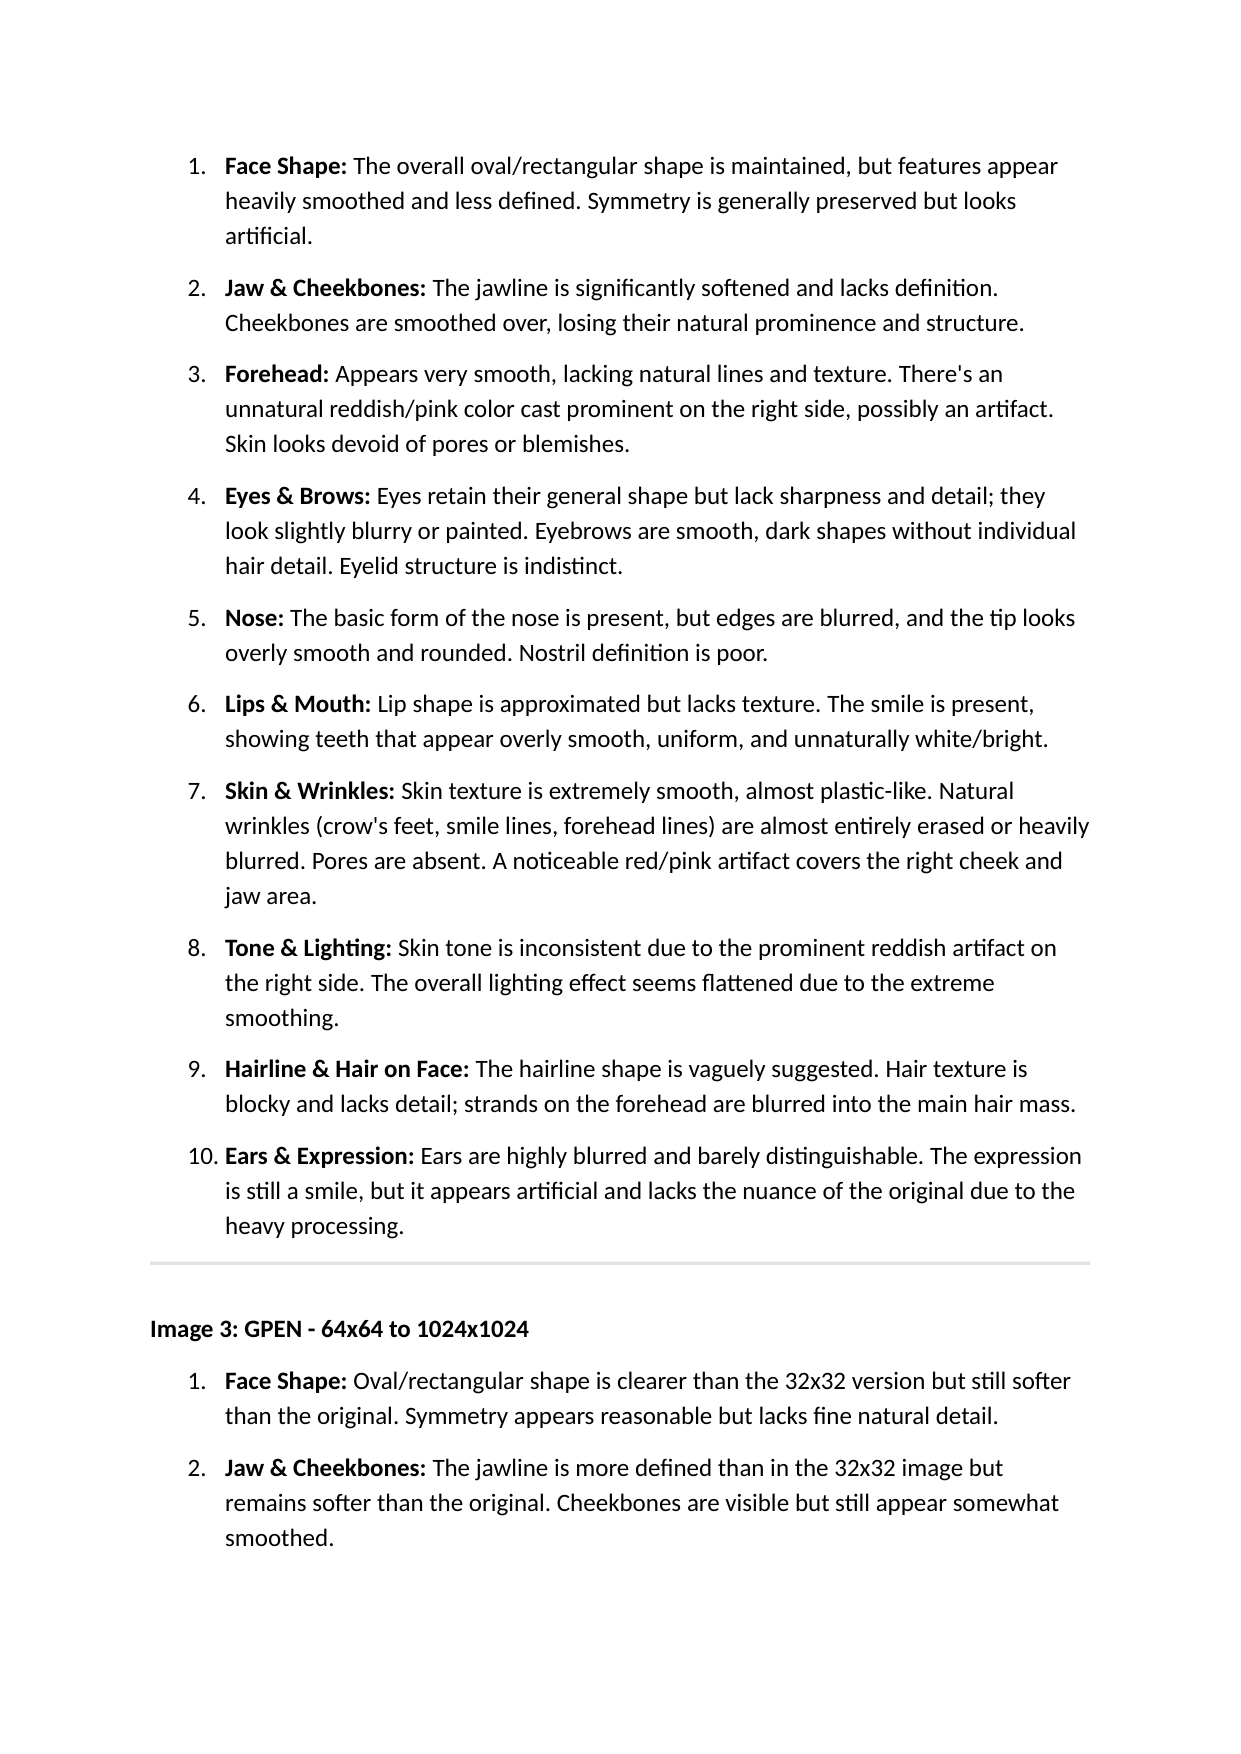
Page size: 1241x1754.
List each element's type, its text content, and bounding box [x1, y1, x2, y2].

list Ears & Expression: Ears are highly blurred and barely distinguishable. The expression is still a smile, but it appears artificial and lacks the nuance of the original due to the heavy processing. [187, 1140, 1090, 1241]
list Lips & Mouth: Lip shape is approximated but lacks texture. The smile is present, showing teeth that appear overly smooth, uniform, and unnaturally white/bright. [187, 688, 1090, 754]
text Image 3: GPEN - 64x64 to 1024x1024 [150, 1313, 1090, 1344]
list Tone & Lighting: Skin tone is inconsistent due to the prominent reddish artifact on the right side. The overall lighting effect seems flattened due to the extreme smoothing. [187, 932, 1090, 1032]
list Hairline & Hair on Face: The hairline shape is vaguely suggested. Hair texture is blocky and lacks detail; strands on the forehead are blurred into the main hair mass. [187, 1053, 1090, 1119]
list Eyes & Brows: Eyes retain their general shape but lack sharpness and detail; they look slightly blurry or painted. Eyebrows are smooth, dark shapes without individual hair detail. Eyelid structure is indistinct. [187, 480, 1090, 581]
list Skin & Wrinkles: Skin texture is extremely smooth, almost plastic-like. Natural wrinkles (crow's feet, smile lines, forehead lines) are almost entirely erased or heavily blurred. Pores are absent. A noticeable red/pink artifact covers the right cheek and jaw area. [187, 775, 1090, 911]
list Face Shape: Oval/rectangular shape is clearer than the 32x32 version but still softer than the original. Symmetry appears reasonable but lacks fine natural detail. [187, 1365, 1090, 1431]
list Face Shape: The overall oval/rectangular shape is maintained, but features appear heavily smoothed and less defined. Symmetry is generally preserved but looks artificial. [187, 150, 1090, 251]
list Forehead: Appears very smooth, lacking natural lines and texture. There's an unnatural reddish/pink color cast prominent on the right side, possibly an artifact. Skin looks devoid of pores or blemishes. [187, 358, 1090, 459]
list Nose: The basic form of the nose is present, but edges are blurred, and the tip looks overly smooth and rounded. Nostril definition is poor. [187, 602, 1090, 667]
list Jaw & Cheekbones: The jawline is significantly softened and lacks definition. Cheekbones are smoothed over, losing their natural prominence and structure. [187, 272, 1090, 337]
list Jaw & Cheekbones: The jawline is more defined than in the 32x32 image but remains softer than the original. Cheekbones are visible but still appear somewhat smoothed. [187, 1452, 1090, 1552]
